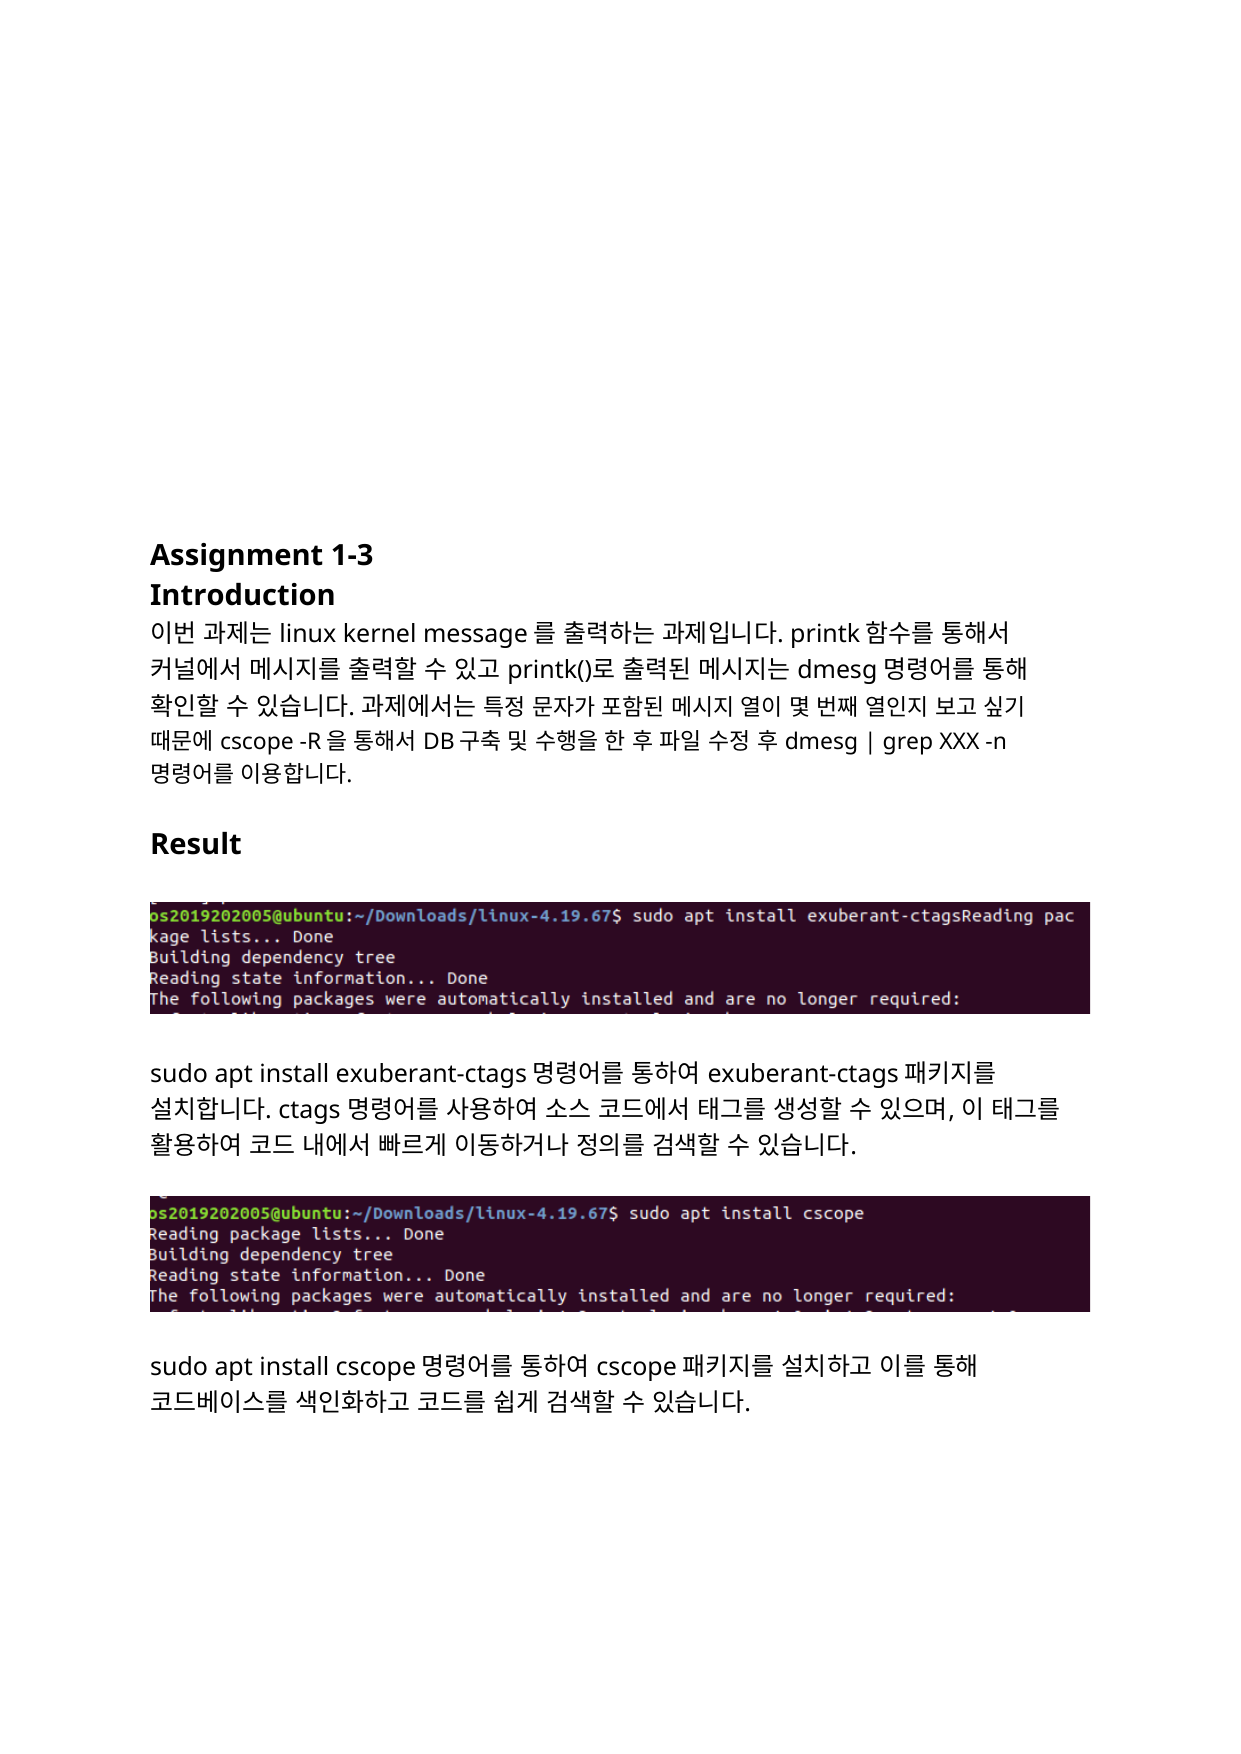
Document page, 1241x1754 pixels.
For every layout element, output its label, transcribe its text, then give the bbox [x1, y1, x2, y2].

picture [150, 1196, 1091, 1312]
text Introduction [150, 574, 1090, 614]
text Assignment 1-3 [150, 534, 1090, 574]
text sudo apt install exuberant-ctags명령어를 통하여 exuberant-ctags패키지를 설치합니다. ctags 명령어를 사용하여 소스 코드에서 태그를 생성할 수 있으며, 이 태그를 활용하여 코드 내에서 빠르게 이동하거나 정의를 검색할 수 있습니다. [150, 1053, 1090, 1162]
text Result [150, 823, 1090, 863]
text 이번 과제는 linux kernel message를 출력하는 과제입니다. printk함수를 통해서 커널에서 메시지를 출력할 수 있고 printk()로 출력된 메시지는 dmesg 명령어를 통해 확인할 수 있습니다. 과제에서는 특정 문자가 포함된 메시지 열이 몇 번째 열인지 보고 싶기 때문에 cscope -R을 통해서 DB구축 및 수행을 한 후 파일 수정 후 dmesg | grep XXX -n명령어를 이용합니다. [150, 614, 1090, 789]
text sudo apt install cscope명령어를 통하여 cscope패키지를 설치하고 이를 통해 코드베이스를 색인화하고 코드를 쉽게 검색할 수 있습니다. [150, 1346, 1090, 1418]
picture [150, 902, 1091, 1014]
